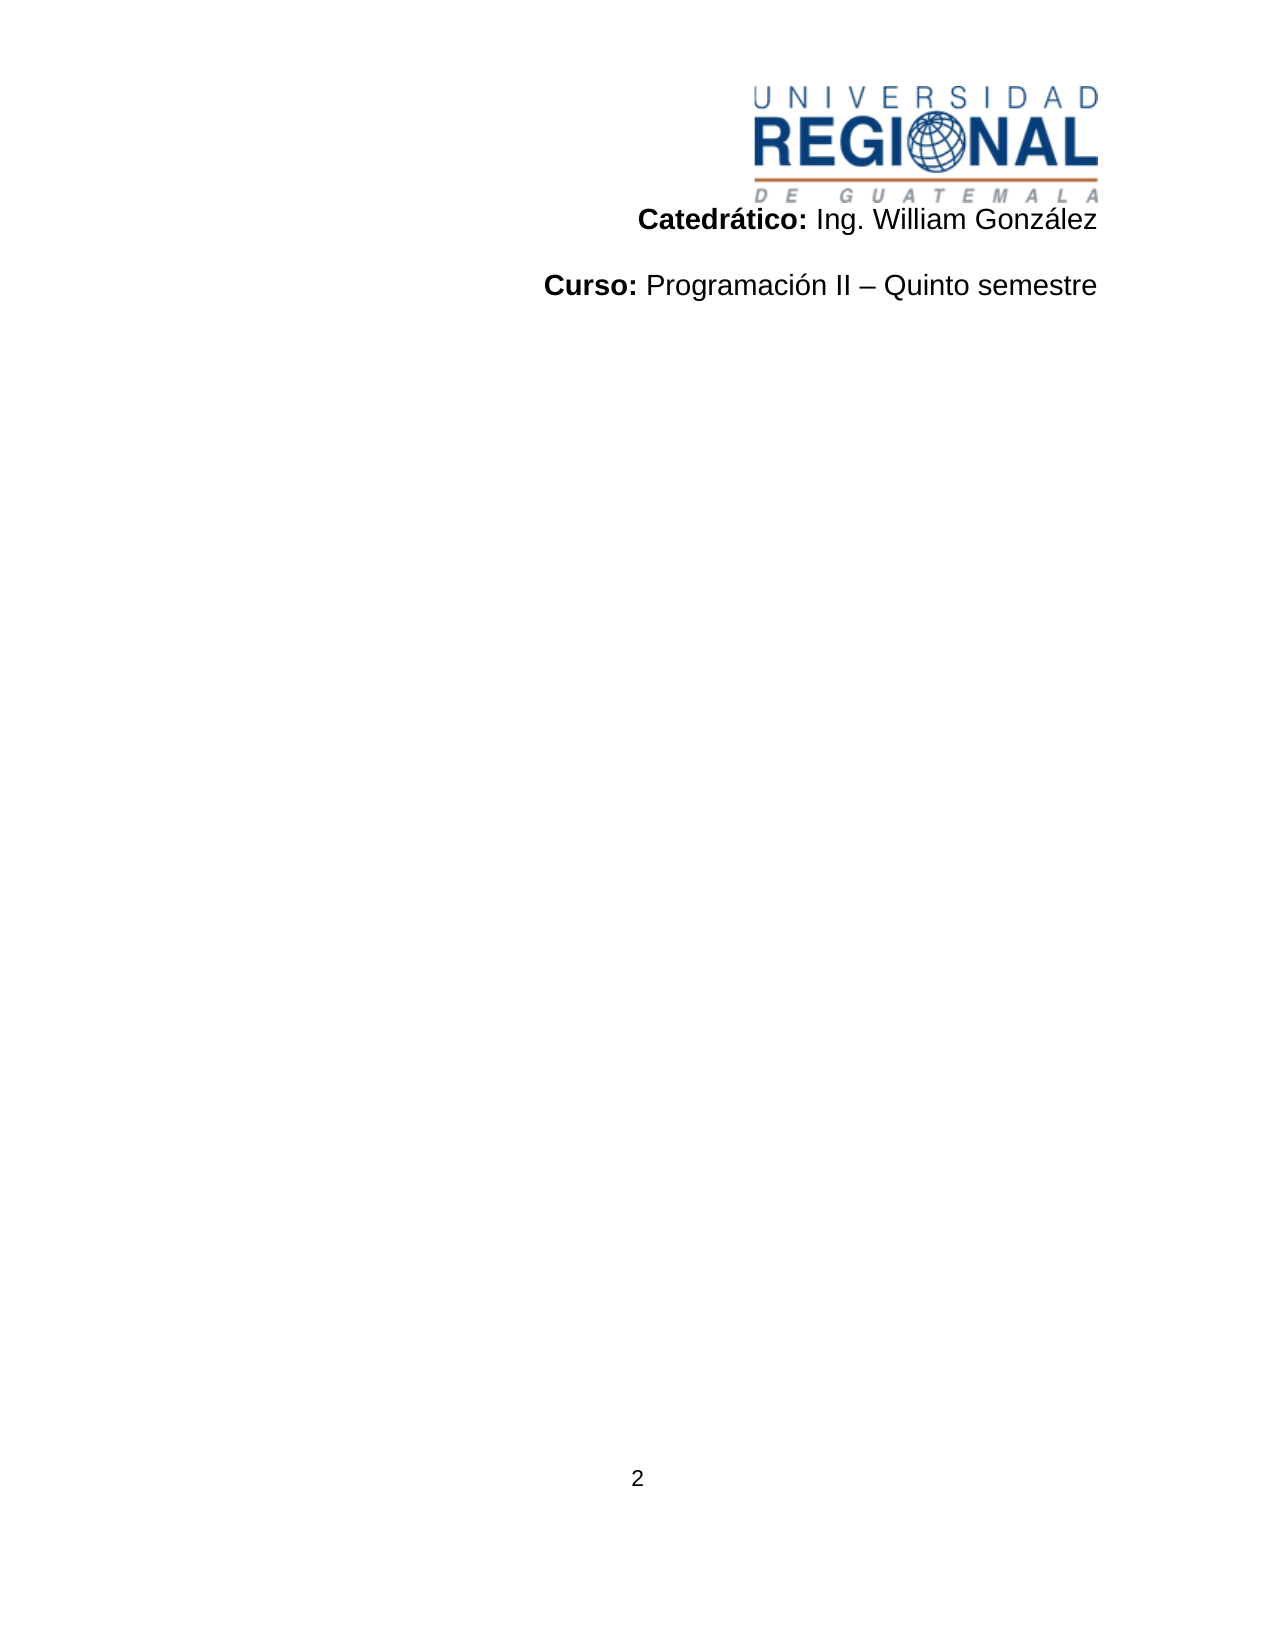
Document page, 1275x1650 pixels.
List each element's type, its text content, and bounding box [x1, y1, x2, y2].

text Catedrático: Ing. William González [177, 202, 1098, 236]
text Curso: Programación II – Quinto semestre [177, 267, 1098, 301]
picture [754, 86, 1098, 203]
